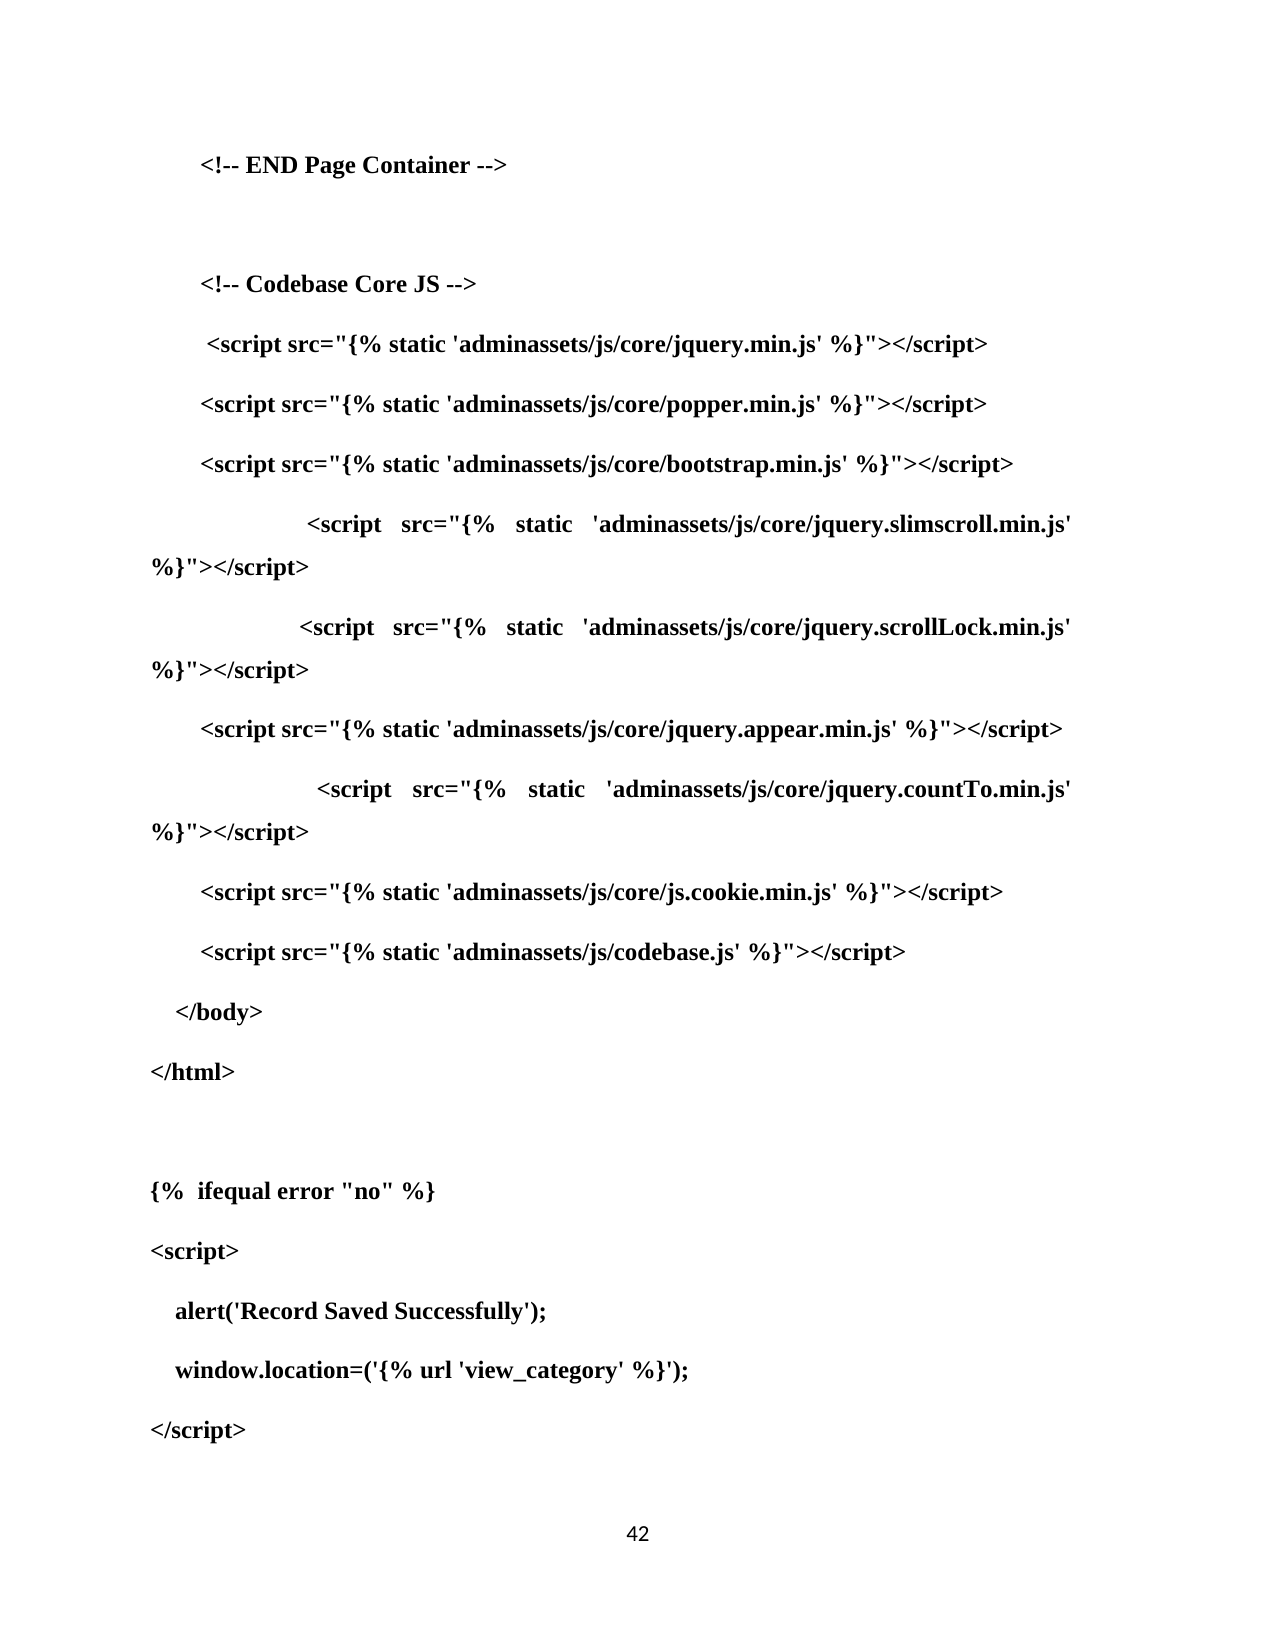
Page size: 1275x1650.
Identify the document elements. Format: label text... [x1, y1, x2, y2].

text <!-- Codebase Core JS --> [150, 269, 1125, 298]
text <script src="{% static 'adminassets/js/codebase.js' %}"></script> [150, 937, 1072, 966]
text <script> [150, 1236, 1125, 1265]
text <script src="{% static 'adminassets/js/core/js.cookie.min.js' %}"></script> [150, 877, 1072, 906]
text <!-- END Page Container --> [150, 150, 1125, 179]
text <script src="{% static 'adminassets/js/core/bootstrap.min.js' %}"></script> [150, 449, 1072, 478]
text <script src="{% static 'adminassets/js/core/popper.min.js' %}"></script> [150, 389, 1072, 418]
text <script src="{% static 'adminassets/js/core/jquery.countTo.min.js' %}"></script> [150, 774, 1072, 846]
text </body> [150, 997, 1125, 1026]
text </html> [150, 1057, 1125, 1085]
text <script src="{% static 'adminassets/js/core/jquery.min.js' %}"></script> [150, 329, 1072, 358]
text <script src="{% static 'adminassets/js/core/jquery.scrollLock.min.js' %}"></script> [150, 612, 1072, 683]
text </script> [150, 1415, 1125, 1444]
text <script src="{% static 'adminassets/js/core/jquery.slimscroll.min.js' %}"></script> [150, 509, 1072, 581]
text {% ifequal error "no" %} [150, 1176, 1125, 1205]
text window.location=('{% url 'view_category' %}'); [150, 1356, 1125, 1384]
text alert('Record Saved Successfully'); [150, 1296, 1125, 1324]
text <script src="{% static 'adminassets/js/core/jquery.appear.min.js' %}"></script> [150, 714, 1072, 743]
